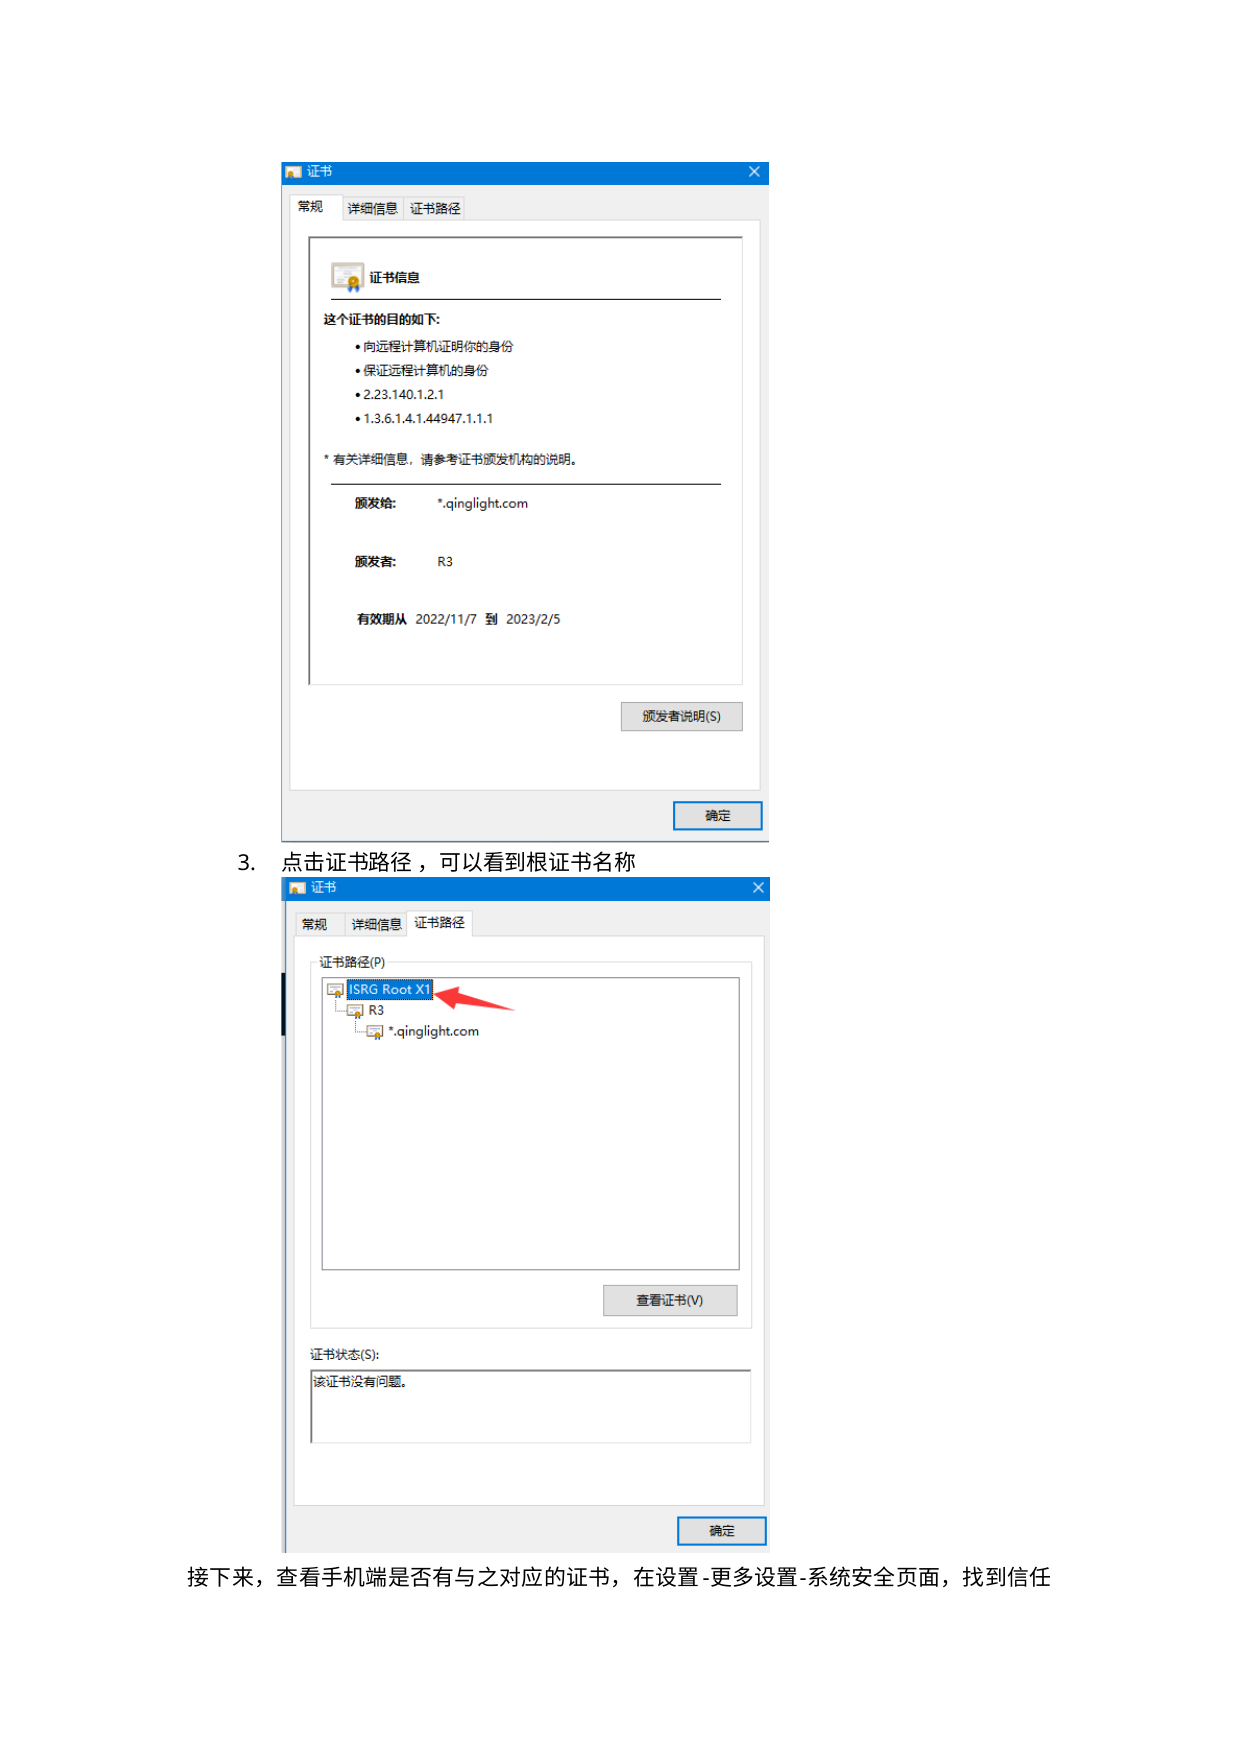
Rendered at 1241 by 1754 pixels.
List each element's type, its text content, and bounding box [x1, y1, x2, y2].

picture [281, 877, 770, 1553]
picture [281, 162, 769, 843]
list 点击证书路径 ，可以看到根证书名称 [237, 844, 1053, 877]
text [187, 1559, 1053, 1592]
